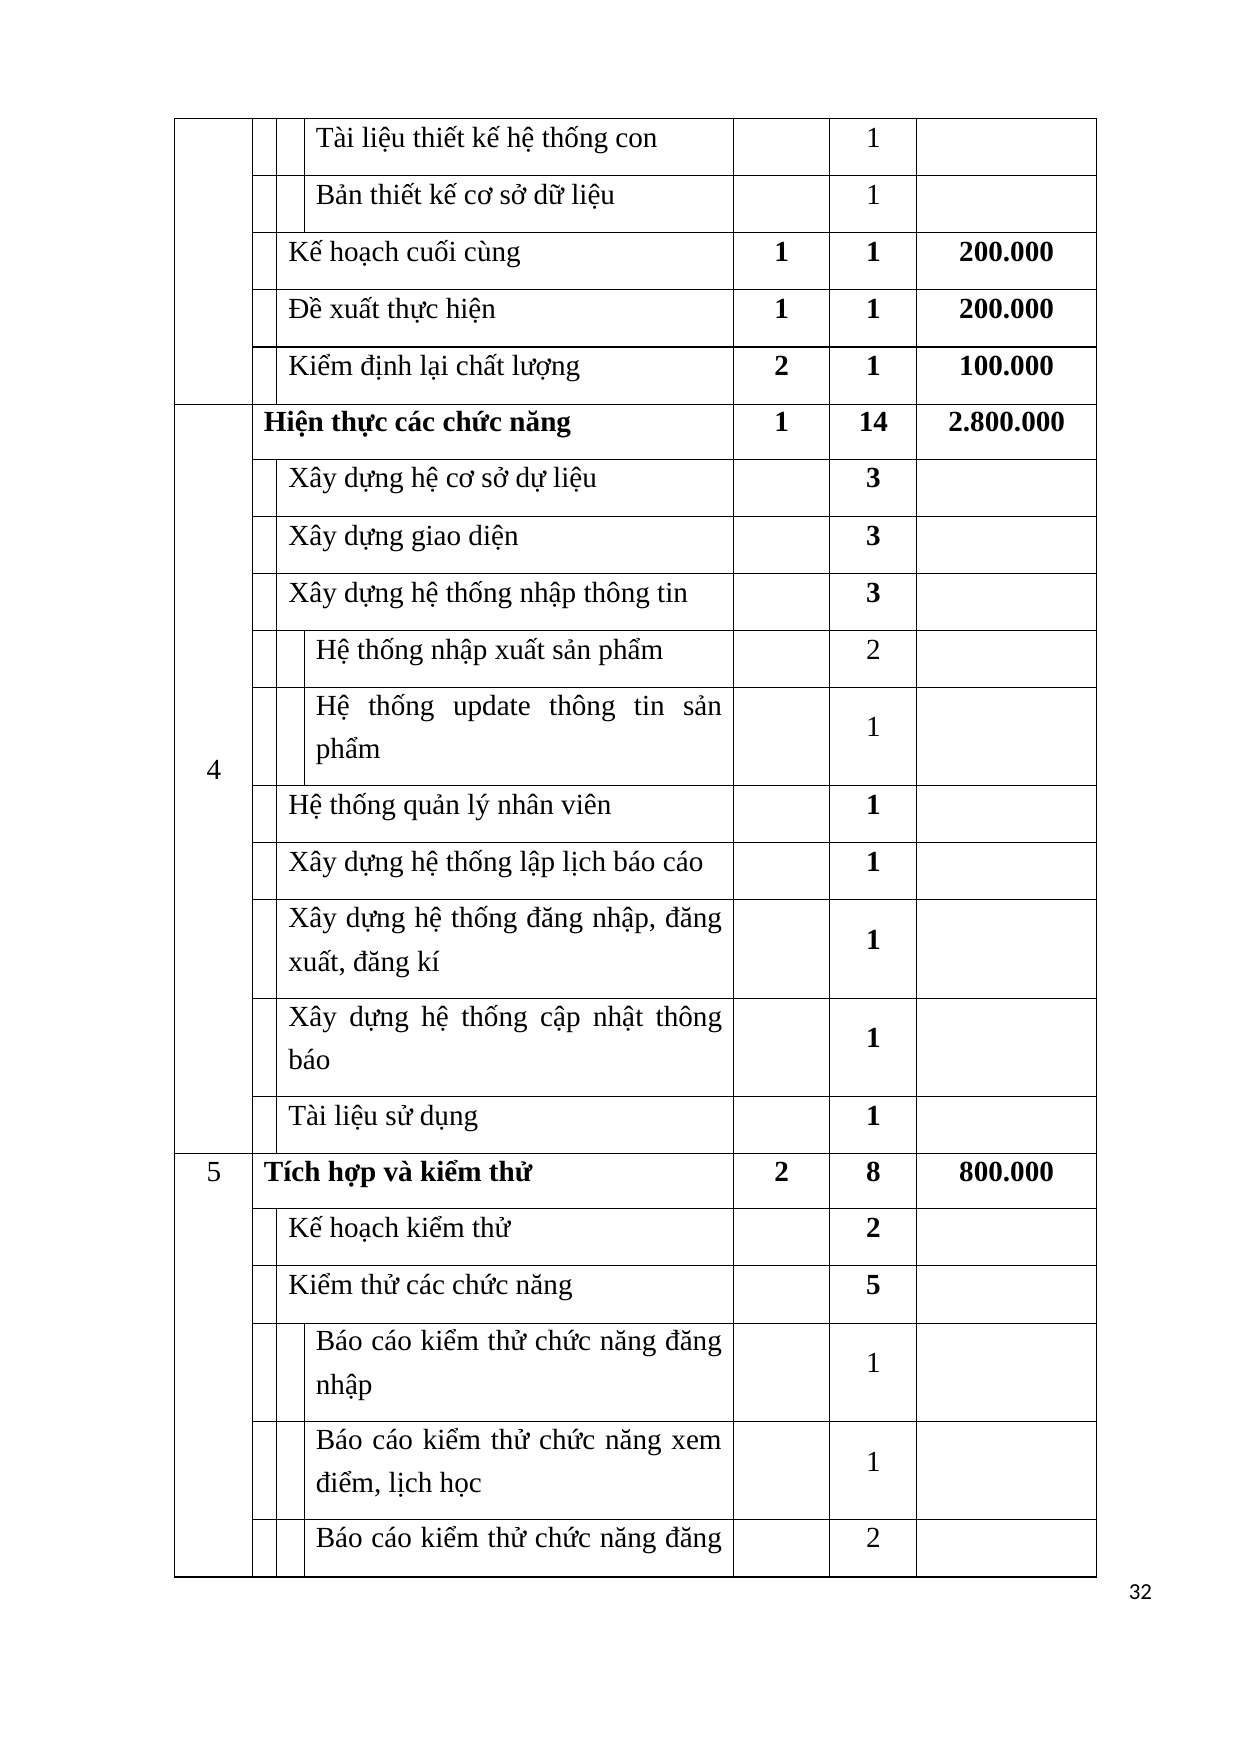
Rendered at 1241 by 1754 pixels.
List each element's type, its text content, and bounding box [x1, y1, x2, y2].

table_cell 1 [734, 405, 829, 458]
table_cell [917, 1324, 1096, 1421]
table_cell [734, 1266, 829, 1322]
table_cell [734, 688, 829, 785]
table_cell [917, 119, 1096, 175]
table_cell [917, 176, 1096, 232]
table_cell 1 [830, 688, 916, 785]
table_cell Tài liệu sử dụng [277, 1097, 733, 1153]
table_cell [917, 1266, 1096, 1322]
table_cell 1 [830, 1097, 916, 1153]
table_cell [253, 1324, 276, 1421]
table_cell [277, 631, 304, 687]
table_cell [917, 1422, 1096, 1519]
table_cell [277, 1422, 304, 1519]
table_cell 1 [830, 176, 916, 232]
table_cell 200.000 [917, 233, 1096, 289]
table_cell 1 [830, 843, 916, 899]
table_cell Xây dựng hệ cơ sở dự liệu [277, 460, 733, 516]
table_cell Báo cáo kiểm thử chức năng xem điểm, lịch học [305, 1422, 733, 1519]
table_cell [253, 176, 276, 232]
table_cell [917, 517, 1096, 573]
table_cell [734, 1097, 829, 1153]
table_cell [277, 1520, 304, 1576]
table_cell Xây dựng giao diện [277, 517, 733, 573]
table_cell [734, 574, 829, 630]
table_cell [253, 631, 276, 687]
table_cell [277, 688, 304, 785]
table_cell Xây dựng hệ thống đăng nhập, đăng xuất, đăng kí [277, 900, 733, 998]
table_cell 1 [830, 290, 916, 346]
table_cell [253, 574, 276, 630]
table_cell [253, 1520, 276, 1576]
table_cell 8 [830, 1154, 916, 1208]
table_cell Hệ thống nhập xuất sản phẩm [305, 631, 733, 687]
table_cell [734, 786, 829, 842]
table_cell [277, 1324, 304, 1421]
table_cell [253, 1209, 276, 1265]
table_cell [734, 631, 829, 687]
table_cell Kế hoạch kiểm thử [277, 1209, 733, 1265]
table_cell [734, 176, 829, 232]
table_cell [917, 900, 1096, 998]
table_cell 1 [734, 233, 829, 289]
table_cell [253, 900, 276, 998]
table_cell 2 [734, 348, 829, 403]
table_cell 200.000 [917, 290, 1096, 346]
table_cell [734, 999, 829, 1096]
table_cell [734, 1422, 829, 1519]
table_cell [253, 843, 276, 899]
table_cell [277, 119, 304, 175]
table_cell [734, 843, 829, 899]
table_cell 2 [830, 1209, 916, 1265]
table_cell [253, 1422, 276, 1519]
table_cell 1 [830, 786, 916, 842]
table_cell [917, 574, 1096, 630]
table_cell Xây dựng hệ thống lập lịch báo cáo [277, 843, 733, 899]
table_cell 3 [830, 460, 916, 516]
table_cell 2 [830, 1520, 916, 1576]
table_cell 1 [830, 900, 916, 998]
table_cell [917, 843, 1096, 899]
table_cell Xây dựng hệ thống nhập thông tin [277, 574, 733, 630]
table_cell Hệ thống update thông tin sản phẩm [305, 688, 733, 785]
table_cell [734, 460, 829, 516]
table_cell [253, 119, 276, 175]
table_cell Kiểm thử các chức năng [277, 1266, 733, 1322]
table_cell Báo cáo kiểm thử chức năng đăng kí môn học – thi [305, 1520, 733, 1576]
table_cell [734, 119, 829, 175]
table_cell 5 [175, 1154, 252, 1576]
table_cell 100.000 [917, 348, 1096, 403]
table_cell 1 [734, 290, 829, 346]
table_cell [253, 348, 276, 403]
table_cell [917, 1097, 1096, 1153]
table_cell 1 [830, 1324, 916, 1421]
table_cell 1 [830, 348, 916, 403]
table_cell 3 [830, 517, 916, 573]
table_cell [917, 631, 1096, 687]
table_cell 2.800.000 [917, 405, 1096, 458]
table_cell [917, 1520, 1096, 1576]
table_cell Tích hợp và kiểm thử [253, 1154, 733, 1208]
table_cell Báo cáo kiểm thử chức năng đăng nhập [305, 1324, 733, 1421]
table_cell [253, 1266, 276, 1322]
table_cell Xây dựng hệ thống cập nhật thông báo [277, 999, 733, 1096]
table_cell [253, 999, 276, 1096]
table_cell [253, 1097, 276, 1153]
table_cell [277, 176, 304, 232]
table_cell 1 [830, 999, 916, 1096]
table_cell Tài liệu thiết kế hệ thống con [305, 119, 733, 175]
table_cell 4 [175, 405, 252, 1153]
table_cell Hiện thực các chức năng [253, 405, 733, 458]
table_cell Bản thiết kế cơ sở dữ liệu [305, 176, 733, 232]
table_cell [253, 290, 276, 346]
table_cell [734, 1520, 829, 1576]
table_cell [734, 900, 829, 998]
table_cell [734, 517, 829, 573]
table_cell [253, 786, 276, 842]
table_cell 1 [830, 119, 916, 175]
table_cell 1 [830, 1422, 916, 1519]
table_cell [734, 1324, 829, 1421]
table_cell [917, 688, 1096, 785]
table_cell [253, 688, 276, 785]
table_cell 2 [734, 1154, 829, 1208]
table_cell Hệ thống quản lý nhân viên [277, 786, 733, 842]
table_cell 1 [830, 233, 916, 289]
table_cell [734, 1209, 829, 1265]
table_cell 3 [830, 574, 916, 630]
table_cell 14 [830, 405, 916, 458]
table_cell Đề xuất thực hiện [277, 290, 733, 346]
table_cell [917, 999, 1096, 1096]
table_cell [253, 233, 276, 289]
table_cell 800.000 [917, 1154, 1096, 1208]
table_cell [253, 460, 276, 516]
table_cell [917, 786, 1096, 842]
table_cell Kế hoạch cuối cùng [277, 233, 733, 289]
table_cell 2 [830, 631, 916, 687]
table_cell [253, 517, 276, 573]
table_cell [917, 1209, 1096, 1265]
table_cell Kiểm định lại chất lượng [277, 348, 733, 403]
table_cell [917, 460, 1096, 516]
table_cell 5 [830, 1266, 916, 1322]
